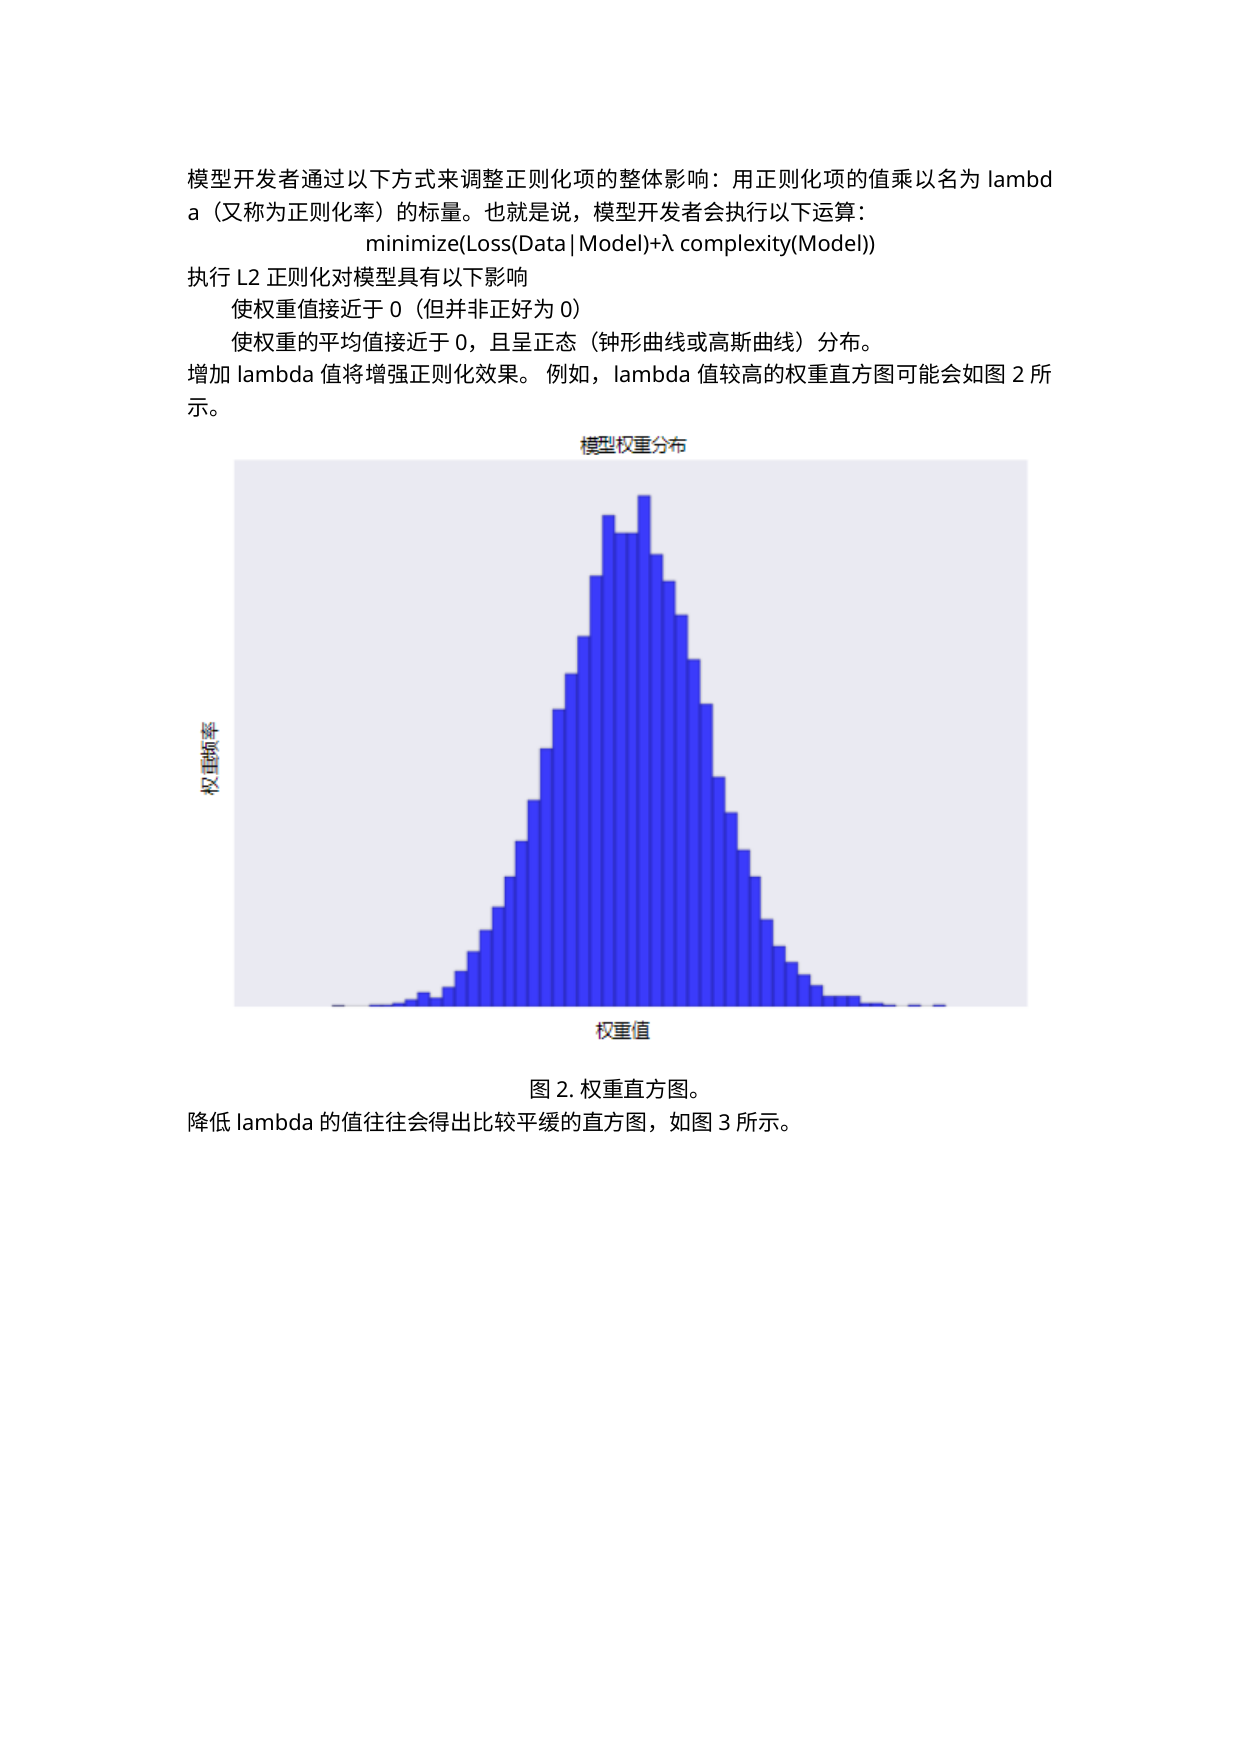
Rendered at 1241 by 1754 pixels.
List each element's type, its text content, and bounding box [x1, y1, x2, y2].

text 使权重的平均值接近于 0，且呈正态（钟形曲线或高斯曲线）分布。 [231, 324, 1053, 357]
text 增加 lambda 值将增强正则化效果。 例如，lambda 值较高的权重直方图可能会如图 2 所示。 [187, 357, 1053, 422]
text 模型开发者通过以下方式来调整正则化项的整体影响：用正则化项的值乘以名为 lambda（又称为正则化率）的标量。也就是说，模型开发者会执行以下运算： [187, 162, 1053, 227]
text 图 2. 权重直方图。 [187, 1072, 1053, 1104]
text 降低 lambda 的值往往会得出比较平缓的直方图，如图 3 所示。 [187, 1104, 1053, 1137]
text 执行 L2 正则化对模型具有以下影响 [187, 259, 1053, 292]
text minimize(Loss(Data|Model)+λ complexity(Model)) [187, 227, 1053, 259]
picture [187, 422, 1053, 1044]
text 使权重值接近于 0（但并非正好为 0） [231, 292, 1053, 324]
